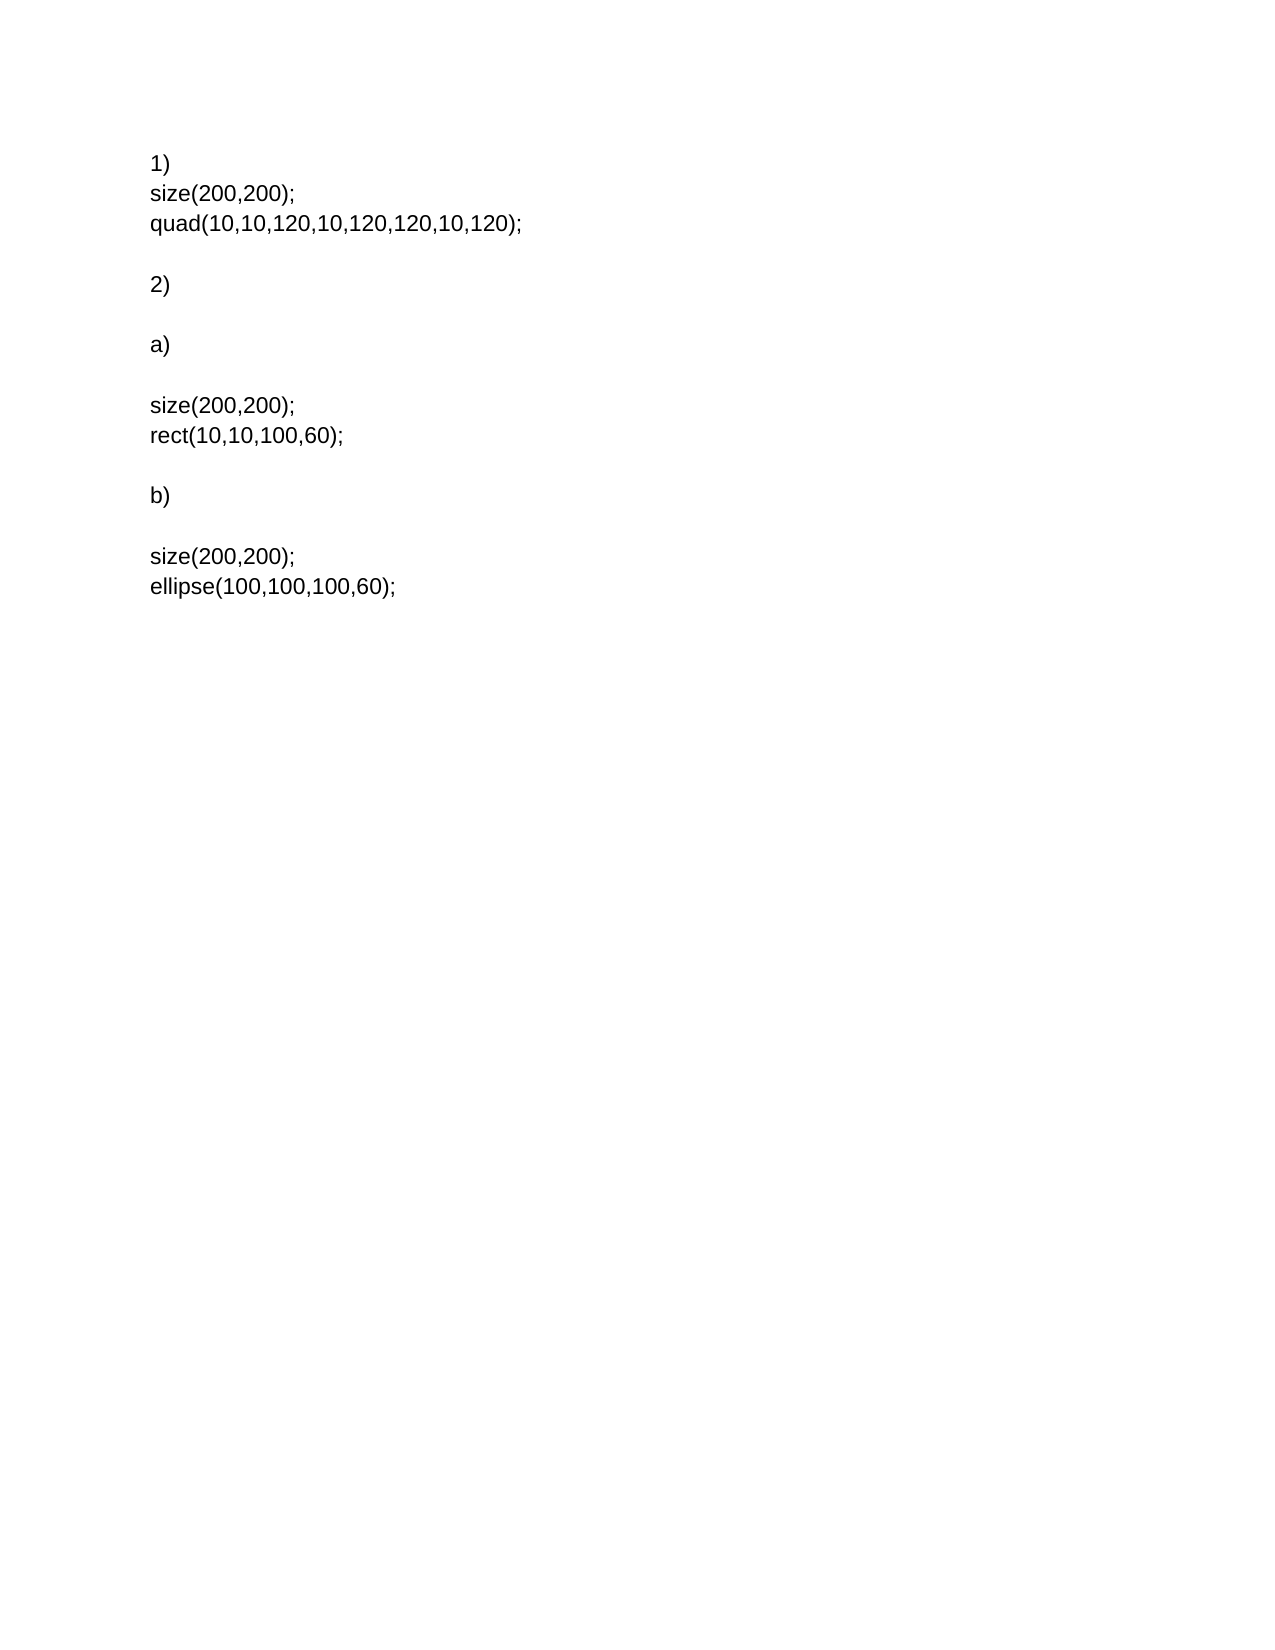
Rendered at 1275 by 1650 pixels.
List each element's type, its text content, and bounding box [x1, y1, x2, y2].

text b) [150, 482, 1125, 509]
text a) [150, 331, 1125, 358]
text size(200,200); [150, 543, 1125, 569]
text rect(10,10,100,60); [150, 422, 1125, 448]
text size(200,200); [150, 180, 1125, 207]
text size(200,200); [150, 392, 1125, 418]
text quad(10,10,120,10,120,120,10,120); [150, 210, 1125, 237]
text 2) [150, 271, 1125, 297]
text ellipse(100,100,100,60); [150, 573, 1125, 599]
text 1) [150, 150, 1125, 176]
